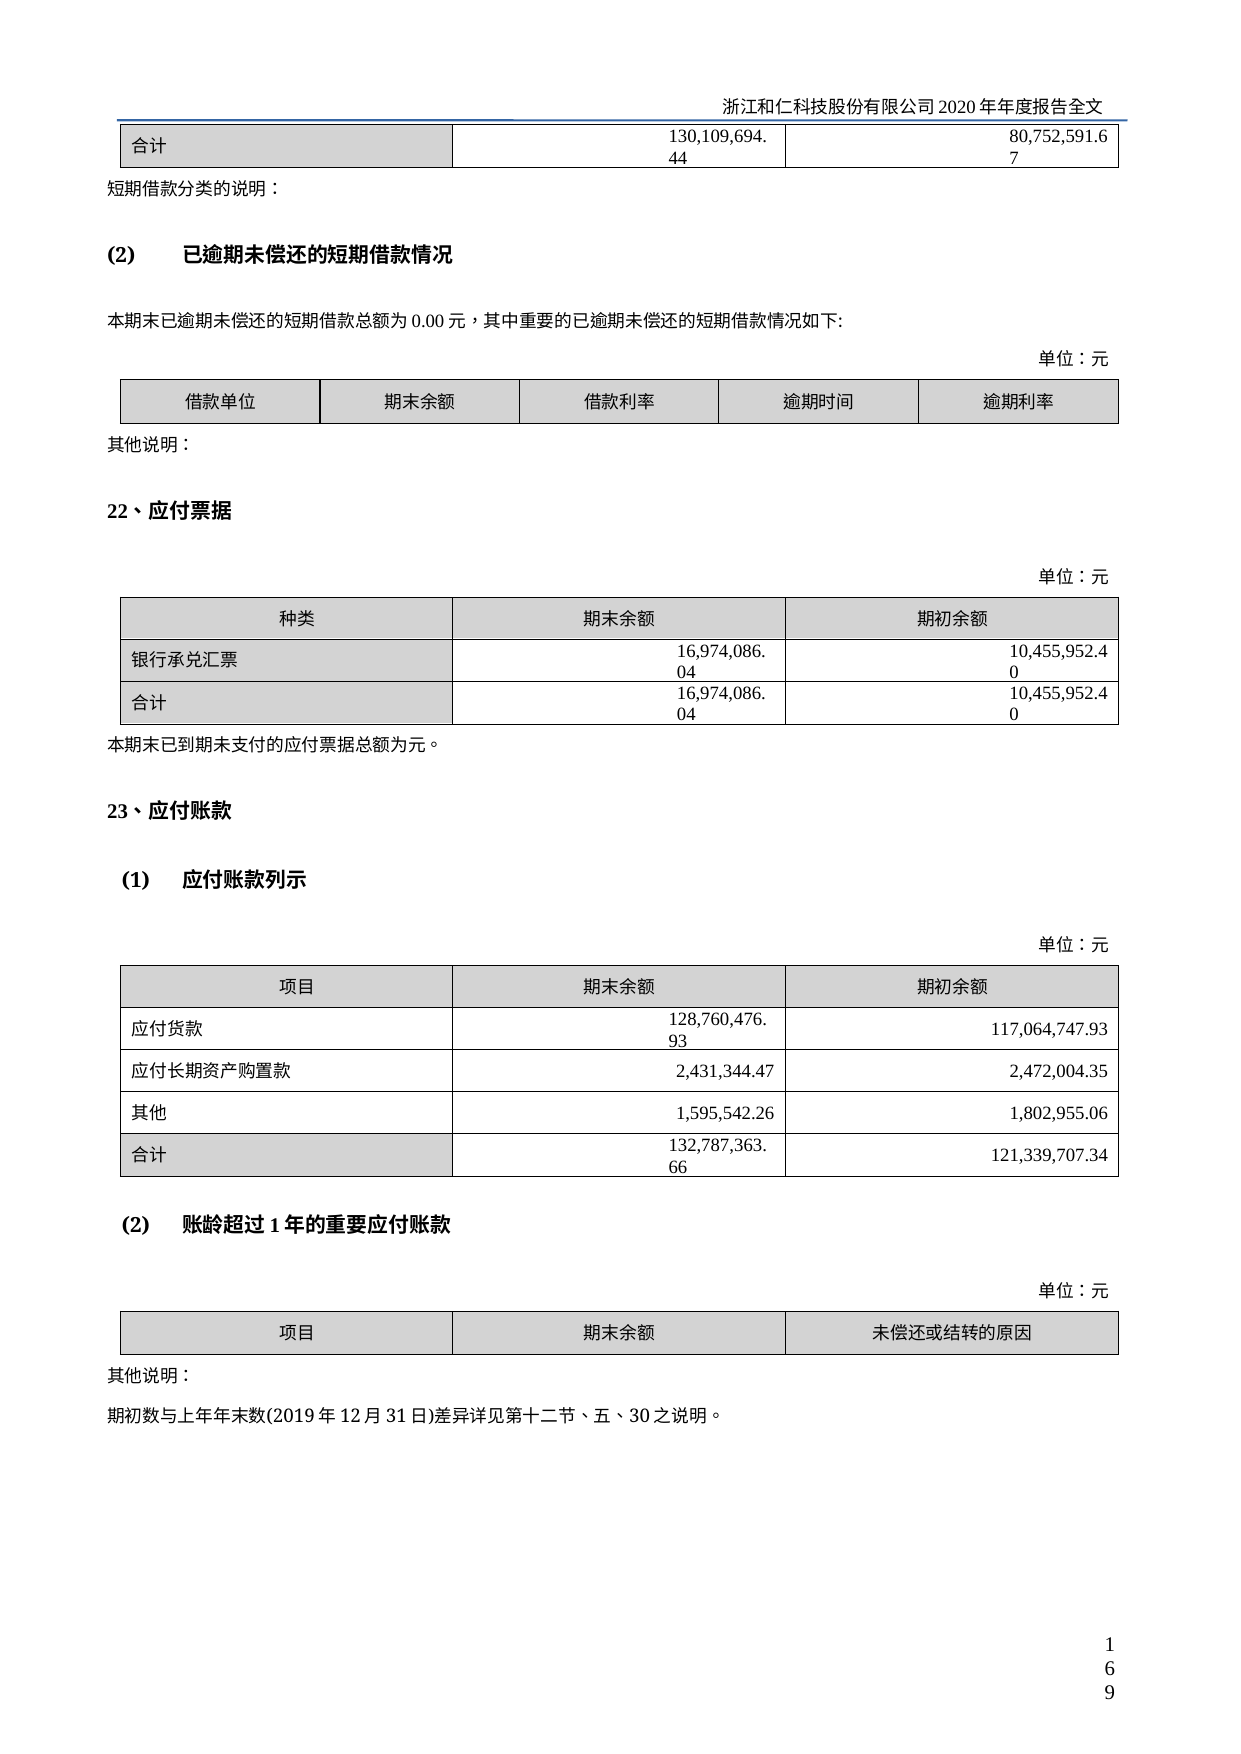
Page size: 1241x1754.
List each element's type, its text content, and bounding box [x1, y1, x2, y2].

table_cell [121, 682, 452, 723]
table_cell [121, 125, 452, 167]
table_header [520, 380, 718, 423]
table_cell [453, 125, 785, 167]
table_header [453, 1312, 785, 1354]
text 单位：元 [1038, 347, 1132, 371]
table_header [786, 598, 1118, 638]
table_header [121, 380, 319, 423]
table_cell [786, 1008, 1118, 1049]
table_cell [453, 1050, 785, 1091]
list 账龄超过1年的重要应付账款 [107, 1210, 1132, 1238]
text 单位：元 [1038, 933, 1132, 957]
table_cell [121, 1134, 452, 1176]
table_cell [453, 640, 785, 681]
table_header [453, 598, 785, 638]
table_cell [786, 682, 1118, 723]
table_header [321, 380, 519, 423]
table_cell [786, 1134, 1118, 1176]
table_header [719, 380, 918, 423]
text 其他说明： [107, 1363, 1132, 1388]
text 本期末已到期未支付的应付票据总额为元。 [107, 733, 1132, 757]
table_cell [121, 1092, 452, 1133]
text 短期借款分类的说明： [107, 176, 1132, 201]
text 22、应付票据 [107, 496, 1132, 524]
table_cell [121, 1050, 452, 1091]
text 单位：元 [1038, 564, 1132, 588]
text 期初数与上年年末数(2019年12月31日)差异详见第十二节、五、30之说明。 [107, 1402, 1132, 1428]
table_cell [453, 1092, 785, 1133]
text 其他说明： [107, 432, 1132, 456]
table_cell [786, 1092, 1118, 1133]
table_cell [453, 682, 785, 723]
list 已逾期未偿还的短期借款情况 [107, 240, 1132, 268]
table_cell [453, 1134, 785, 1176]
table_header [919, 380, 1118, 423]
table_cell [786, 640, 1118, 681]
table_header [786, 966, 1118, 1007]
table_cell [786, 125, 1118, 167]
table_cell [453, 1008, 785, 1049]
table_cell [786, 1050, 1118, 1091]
text 单位：元 [1038, 1278, 1132, 1302]
text 本期末已逾期未偿还的短期借款总额为0.00元，其中重要的已逾期未偿还的短期借款情况如下: [107, 308, 1132, 332]
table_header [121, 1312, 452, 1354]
text 23、应付账款 [107, 797, 1132, 825]
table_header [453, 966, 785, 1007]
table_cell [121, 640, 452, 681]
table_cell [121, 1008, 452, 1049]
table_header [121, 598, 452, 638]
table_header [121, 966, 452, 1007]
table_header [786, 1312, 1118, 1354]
list 应付账款列示 [107, 865, 1132, 893]
